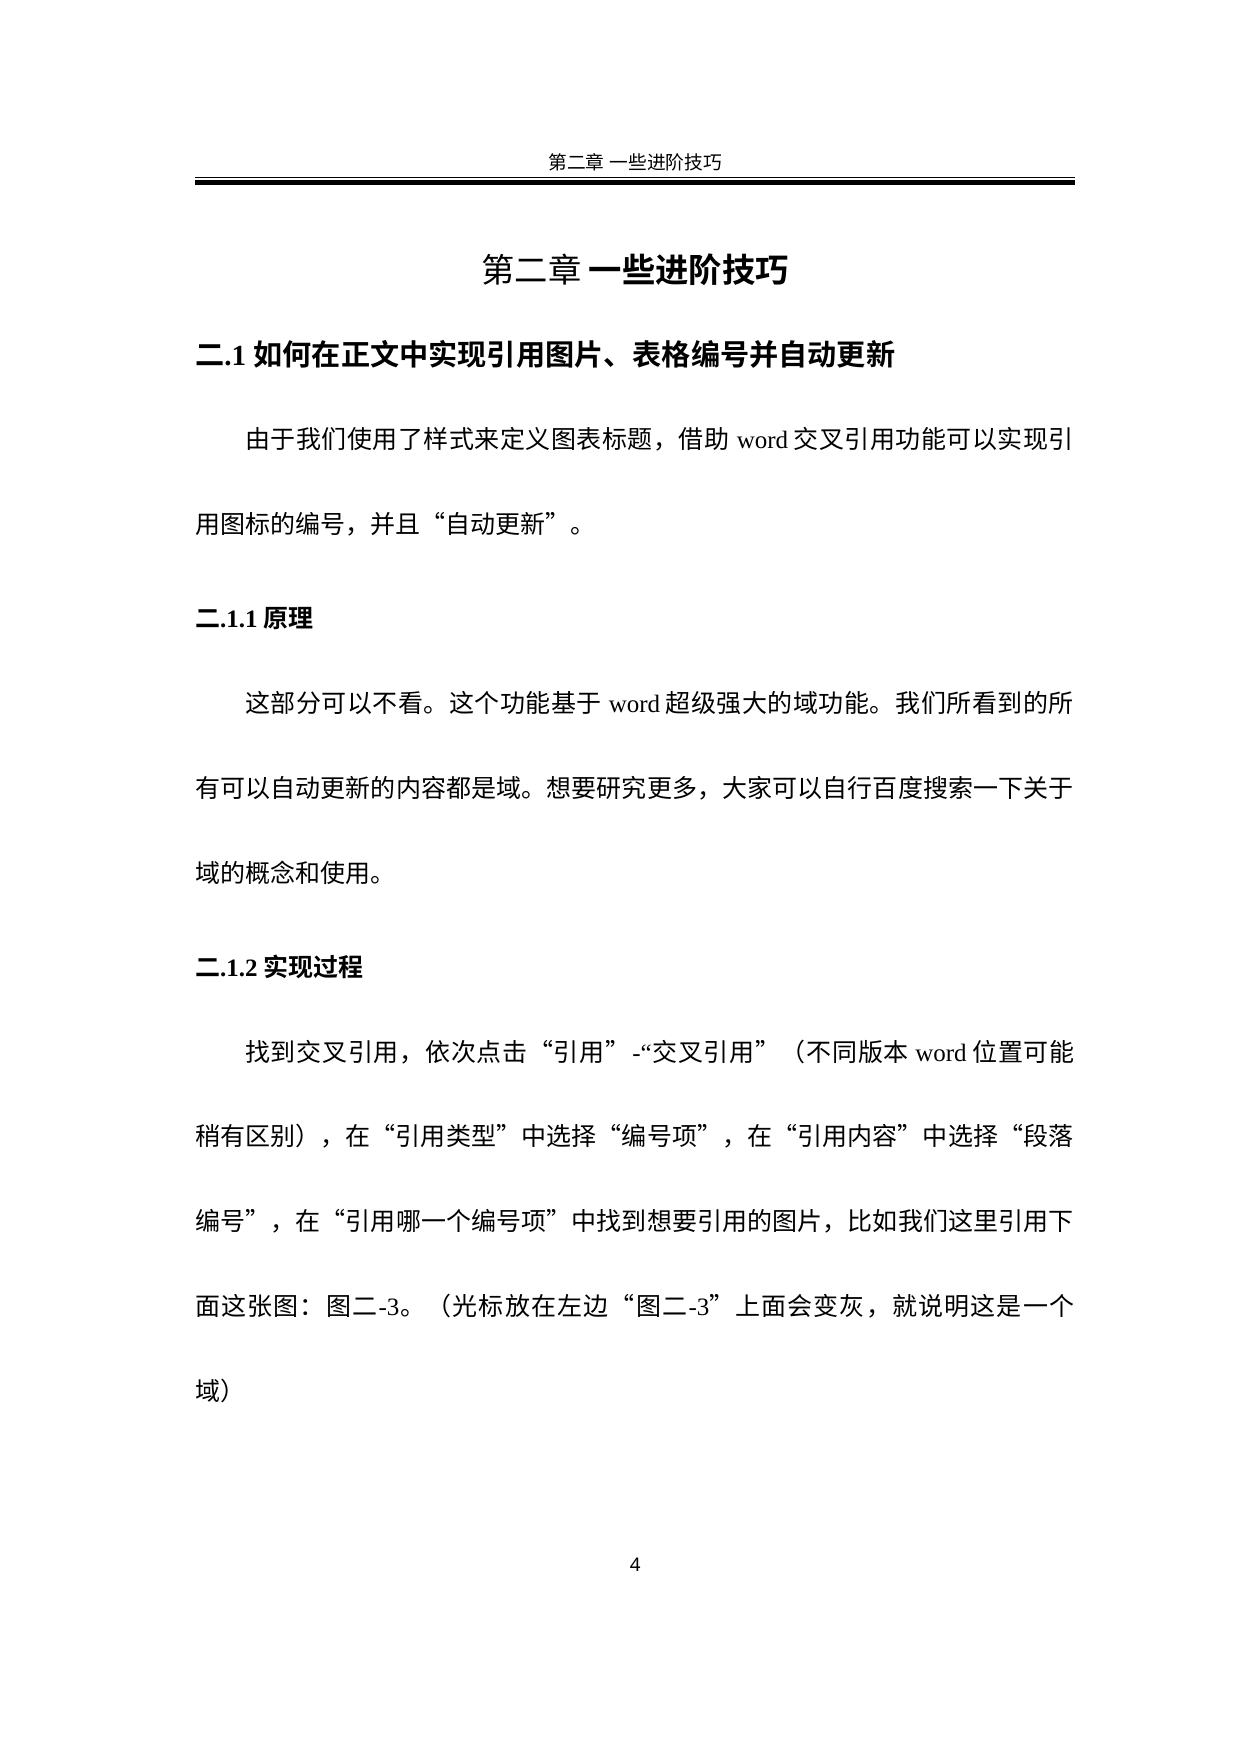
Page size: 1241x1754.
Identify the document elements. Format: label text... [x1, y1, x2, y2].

text 原理 [195, 583, 1075, 651]
text 找到交叉引用，依次点击“引用”-“交叉引用”（不同版本word位置可能稍有区别），在“引用类型”中选择“编号项”，在“引用内容”中选择“段落编号”，在“引用哪一个编号项”中找到想要引用的图片，比如我们这里引用下面这张图：图2-2。（光标放在左边“图2-2”上面会变灰，就说明这是一个域） [195, 1016, 1075, 1424]
text 由于我们使用了样式来定义图表标题，借助word交叉引用功能可以实现引用图标的编号，并且“自动更新”。 [195, 404, 1075, 557]
text 一些进阶技巧 [195, 234, 1075, 302]
text 如何在正文中实现引用图片、表格编号并自动更新 [195, 319, 1075, 387]
text 这部分可以不看。这个功能基于word超级强大的域功能。我们所看到的所有可以自动更新的内容都是域。想要研究更多，大家可以自行百度搜索一下关于域的概念和使用。 [195, 667, 1075, 905]
text 实现过程 [195, 931, 1075, 999]
